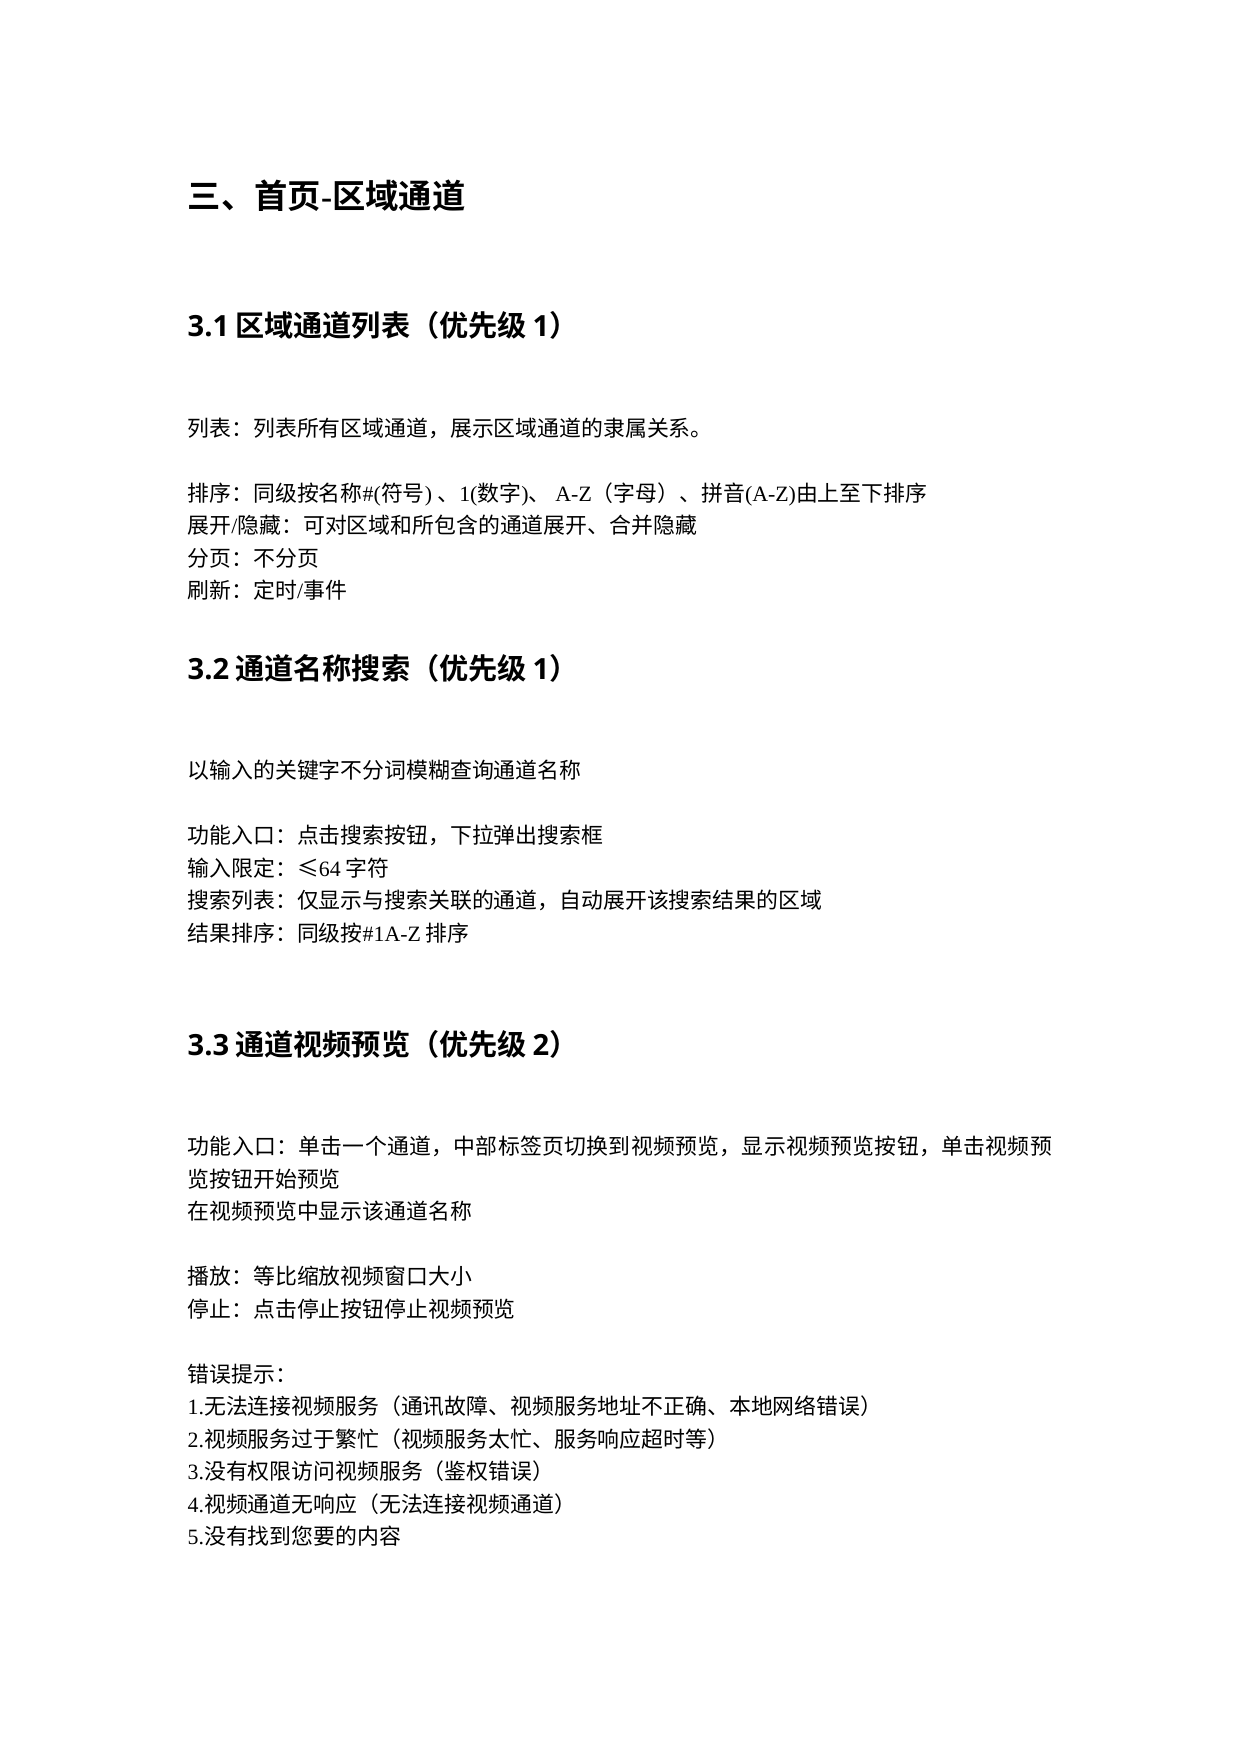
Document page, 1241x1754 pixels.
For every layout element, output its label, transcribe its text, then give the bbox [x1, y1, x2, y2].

text 停止：点击停止按钮停止视频预览 [187, 1291, 1053, 1324]
list 没有找到您要的内容 [187, 1519, 1053, 1551]
text 结果排序：同级按#1A-Z排序 [187, 916, 1053, 948]
text 在视频预览中显示该通道名称 [187, 1194, 1053, 1226]
list 无法连接视频服务（通讯故障、视频服务地址不正确、本地网络错误） [187, 1389, 1053, 1421]
text 输入限定：≤64字符 [187, 851, 1053, 883]
list 没有权限访问视频服务（鉴权错误） [187, 1454, 1053, 1486]
text 功能入口：点击搜索按钮，下拉弹出搜索框 [187, 818, 1053, 851]
text 展开/隐藏：可对区域和所包含的通道展开、合并隐藏 [187, 508, 1053, 540]
text 功能入口：单击一个通道，中部标签页切换到视频预览，显示视频预览按钮，单击视频预览按钮开始预览 [187, 1129, 1053, 1194]
subtitle 3.3通道视频预览（优先级2） [187, 1010, 1053, 1075]
text 播放：等比缩放视频窗口大小 [187, 1259, 1053, 1291]
text 错误提示： [187, 1356, 1053, 1389]
text 分页：不分页 [187, 540, 1053, 573]
subtitle 3.2通道名称搜索（优先级1） [187, 634, 1053, 699]
text 搜索列表：仅显示与搜索关联的通道，自动展开该搜索结果的区域 [187, 883, 1053, 916]
list 视频服务过于繁忙（视频服务太忙、服务响应超时等） [187, 1421, 1053, 1454]
subtitle 首页-区域通道 [187, 162, 1053, 227]
list 视频通道无响应（无法连接视频通道） [187, 1486, 1053, 1519]
subtitle 3.1区域通道列表（优先级1） [187, 291, 1053, 356]
text 刷新：定时/事件 [187, 573, 1053, 605]
text 排序：同级按名称#(符号) 、1(数字)、 A-Z（字母）、拼音(A-Z)由上至下排序 [187, 475, 1053, 508]
text 以输入的关键字不分词模糊查询通道名称 [187, 753, 1053, 786]
text 列表：列表所有区域通道，展示区域通道的隶属关系。 [187, 410, 1053, 443]
